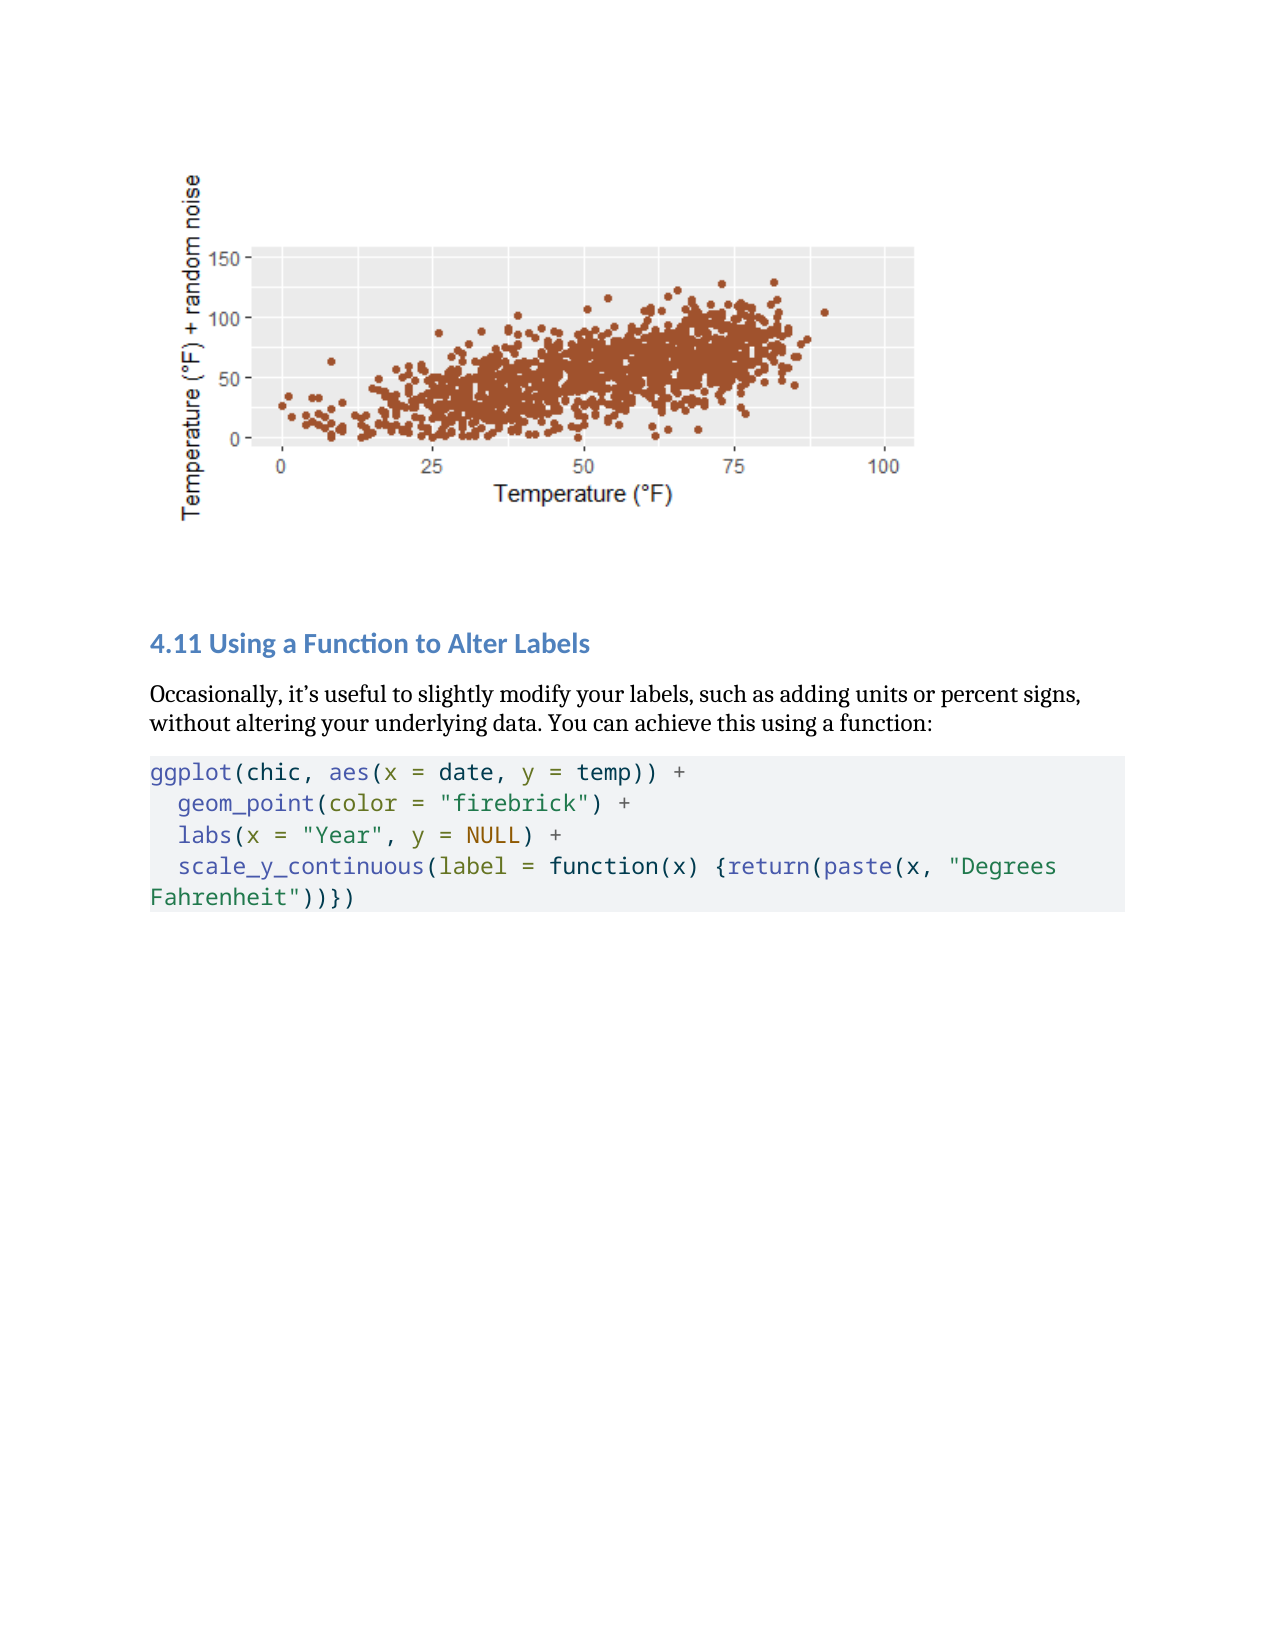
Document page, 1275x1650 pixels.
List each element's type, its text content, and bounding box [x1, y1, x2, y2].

text ggplot(chic, aes(x = date, y = temp)) + geom_point(color = "firebrick") + labs(x = "Year", y = NULL) + scale_y_continuous(label = function(x) {return(paste(x, "Degrees Fahrenheit"))}) [150, 756, 1125, 912]
picture [168, 150, 927, 605]
subtitle 4.11 Using a Function to Alter Labels [150, 626, 1125, 661]
text Occasionally, it’s useful to slightly modify your labels, such as adding units or percent signs, without altering your underlying data. You can achieve this using a function: [150, 680, 1125, 737]
